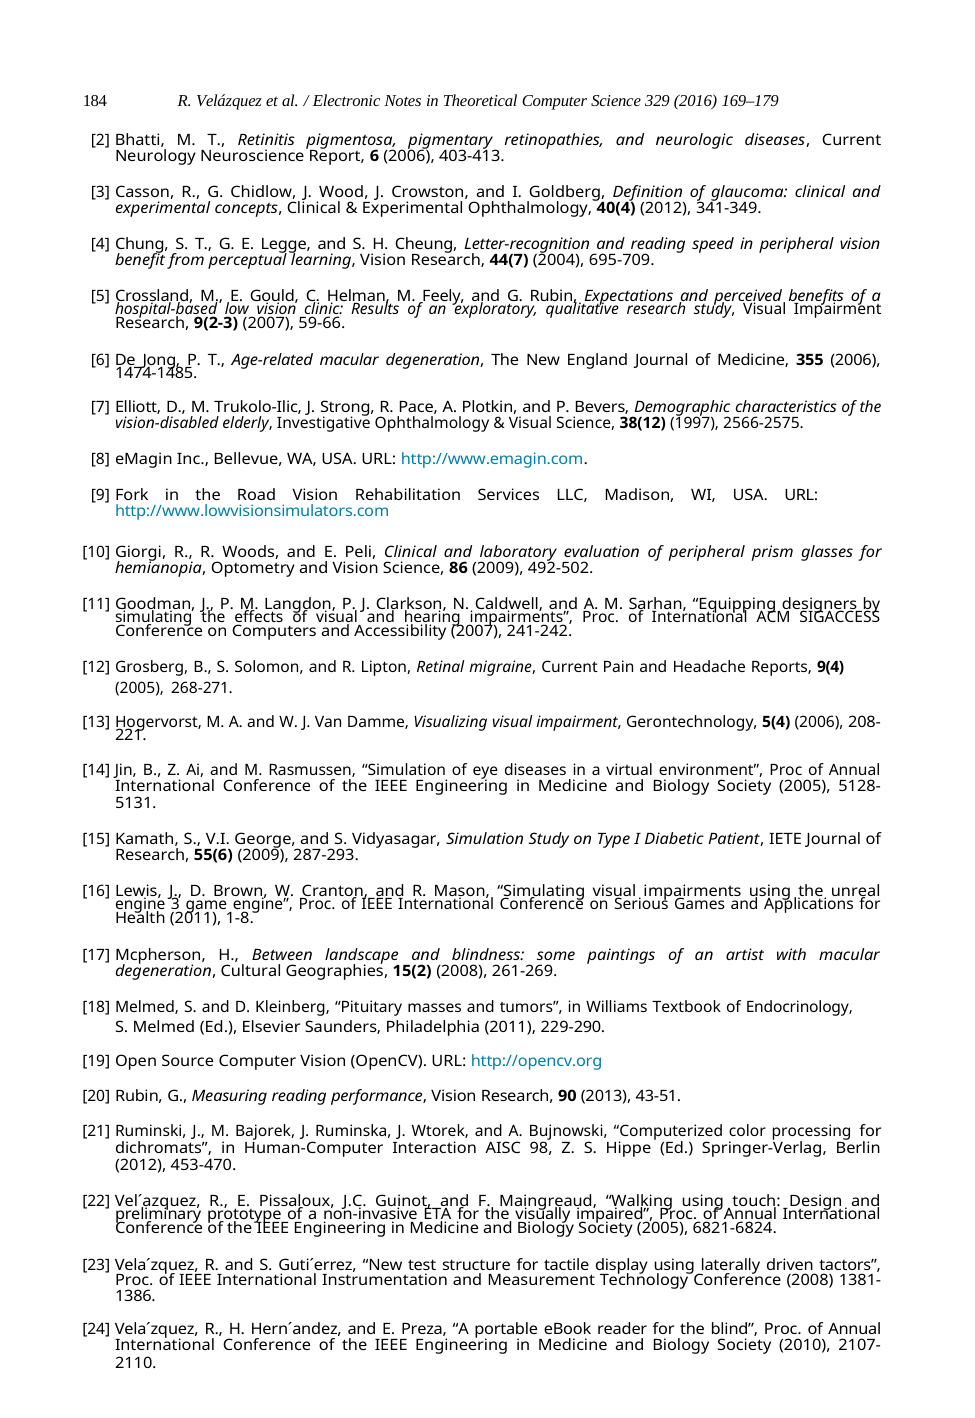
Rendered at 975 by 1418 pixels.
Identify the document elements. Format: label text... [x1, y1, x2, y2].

text S. Melmed (Ed.), Elsevier Saunders, Philadelphia (2011), 229-290. [115, 1016, 904, 1036]
list Kamath, S., V.I. George, and S. Vidyasagar, Simulation Study on Type I Diabetic Patient, IETE Journal of Research, 55(6) (2009), 287-293. [82, 831, 881, 865]
list Lewis, J., D. Brown, W. Cranton, and R. Mason, “Simulating visual impairments using the unreal engine 3 game engine”, Proc. of IEEE International Conference on Serious Games and Applications for Health (2011), 1-8. [82, 885, 881, 928]
list Rubin, G., Measuring reading performance, Vision Research, 90 (2013), 43-51. [82, 1085, 904, 1106]
list Fork in the Road Vision Rehabilitation Services LLC, Madison, WI, USA. URL: [91, 483, 904, 505]
list Bhatti, M. T., Retinitis pigmentosa, pigmentary retinopathies, and neurologic diseases, Current Neurology Neuroscience Report, 6 (2006), 403-413. [91, 132, 881, 166]
list Crossland, M., E. Gould, C. Helman, M. Feely, and G. Rubin, Expectations and perceived benefits of a hospital-based low vision clinic: Results of an exploratory, qualitative research study, Visual Impairment Research, 9(2-3) (2007), 59-66. [91, 290, 881, 333]
list Giorgi, R., R. Woods, and E. Peli, Clinical and laboratory evaluation of peripheral prism glasses for hemianopia, Optometry and Vision Science, 86 (2009), 492-502. [82, 544, 881, 578]
text (2005), 268-271. [115, 677, 904, 697]
list Chung, S. T., G. E. Legge, and S. H. Cheung, Letter-recognition and reading speed in peripheral vision benefit from perceptual learning, Vision Research, 44(7) (2004), 695-709. [91, 236, 881, 270]
list De Jong, P. T., Age-related macular degeneration, The New England Journal of Medicine, 355 (2006), 1474-1485. [91, 354, 881, 383]
list Melmed, S. and D. Kleinberg, “Pituitary masses and tumors”, in Williams Textbook of Endocrinology, [82, 996, 904, 1016]
list Open Source Computer Vision (OpenCV). URL: http://opencv.org [82, 1050, 904, 1071]
list Elliott, D., M. Trukolo-Ilic, J. Strong, R. Pace, A. Plotkin, and P. Bevers, Demographic characteristics of the vision-disabled elderly, Investigative Ophthalmology & Visual Science, 38(12) (1997), 2566-2575. [91, 399, 881, 433]
list Vela´zquez, R. and S. Guti´errez, “New test structure for tactile display using laterally driven tactors”, Proc. of IEEE International Instrumentation and Measurement Technology Conference (2008) 1381- 1386. [82, 1258, 881, 1306]
list Jin, B., Z. Ai, and M. Rasmussen, “Simulation of eye diseases in a virtual environment”, Proc of Annual International Conference of the IEEE Engineering in Medicine and Biology Society (2005), 5128-5131. [82, 761, 881, 813]
list Mcpherson, H., Between landscape and blindness: some paintings of an artist with macular degeneration, Cultural Geographies, 15(2) (2008), 261-269. [82, 947, 881, 981]
list Hogervorst, M. A. and W. J. Van Damme, Visualizing visual impairment, Gerontechnology, 5(4) (2006), 208-221. [82, 716, 881, 745]
list Ruminski, J., M. Bajorek, J. Ruminska, J. Wtorek, and A. Bujnowski, “Computerized color processing for dichromats”, in Human-Computer Interaction AISC 98, Z. S. Hippe (Ed.) Springer-Verlag, Berlin (2012), 453-470. [82, 1123, 881, 1175]
list Vela´zquez, R., H. Hern´andez, and E. Preza, “A portable eBook reader for the blind”, Proc. of Annual International Conference of the IEEE Engineering in Medicine and Biology Society (2010), 2107-2110. [82, 1321, 881, 1373]
list Casson, R., G. Chidlow, J. Wood, J. Crowston, and I. Goldberg, Definition of glaucoma: clinical and experimental concepts, Clinical & Experimental Ophthalmology, 40(4) (2012), 341-349. [91, 184, 881, 218]
picture [322, 506, 327, 516]
list Vel´azquez, R., E. Pissaloux, J.C. Guinot, and F. Maingreaud, “Walking using touch: Design and preliminary prototype of a non-invasive ETA for the visually impaired”, Proc. of Annual International Conference of the IEEE Engineering in Medicine and Biology Society (2005), 6821-6824. [82, 1195, 881, 1238]
picture [124, 506, 129, 516]
list Grosberg, B., S. Solomon, and R. Lipton, Retinal migraine, Current Pain and Headache Reports, 9(4) [82, 657, 904, 677]
text http://www.lowvisionsimulators.com [115, 505, 904, 519]
list Goodman, J., P. M. Langdon, P. J. Clarkson, N. Caldwell, and A. M. Sarhan, “Equipping designers by simulating the effects of visual and hearing impairments”, Proc. of International ACM SIGACCESS Conference on Computers and Accessibility (2007), 241-242. [82, 598, 881, 641]
list eMagin Inc., Bellevue, WA, USA. URL: http://www.emagin.com. [91, 448, 904, 469]
